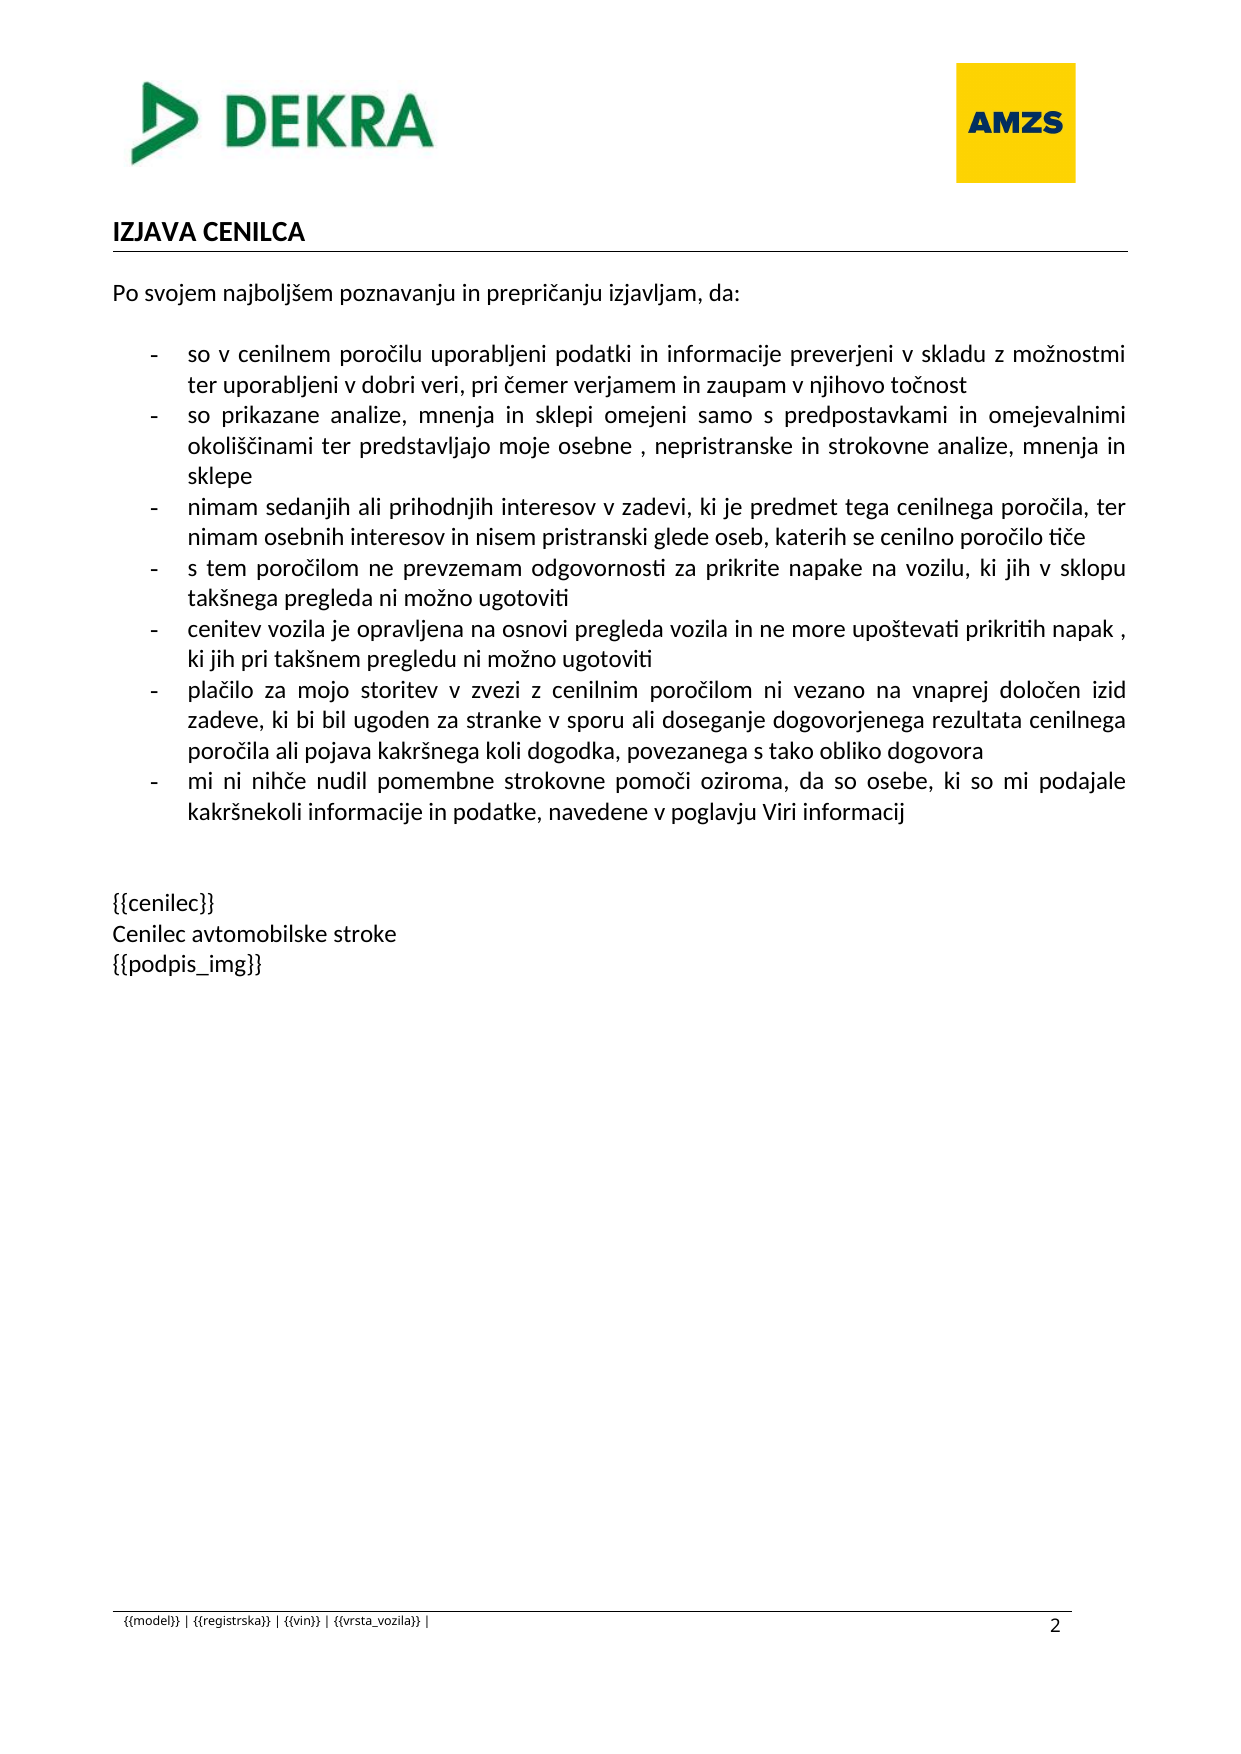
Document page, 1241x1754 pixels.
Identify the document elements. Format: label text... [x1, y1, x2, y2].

text IZJAVA CENILCA [112, 213, 1128, 252]
picture [956, 63, 1076, 183]
list cenitev vozila je opravljena na osnovi pregleda vozila in ne more upoštevati prikritih napak , ki jih pri takšnem pregledu ni možno ugotoviti [150, 613, 1128, 674]
text {{podpis_img}} [112, 949, 1128, 979]
picture [123, 80, 446, 167]
list plačilo za mojo storitev v zvezi z cenilnim poročilom ni vezano na vnaprej določen izid zadeve, ki bi bil ugoden za stranke v sporu ali doseganje dogovorjenega rezultata cenilnega poročila ali pojava kakršnega koli dogodka, povezanega s tako obliko dogovora [150, 674, 1128, 766]
text {{cenilec}} [112, 888, 1128, 918]
list so prikazane analize, mnenja in sklepi omejeni samo s predpostavkami in omejevalnimi okoliščinami ter predstavljajo moje osebne , nepristranske in strokovne analize, mnenja in sklepe [150, 399, 1128, 491]
list so v cenilnem poročilu uporabljeni podatki in informacije preverjeni v skladu z možnostmi ter uporabljeni v dobri veri, pri čemer verjamem in zaupam v njihovo točnost [150, 338, 1128, 399]
list mi ni nihče nudil pomembne strokovne pomoči oziroma, da so osebe, ki so mi podajale kakršnekoli informacije in podatke, navedene v poglavju Viri informacij [150, 766, 1128, 827]
text Cenilec avtomobilske stroke [112, 918, 1128, 949]
list s tem poročilom ne prevzemam odgovornosti za prikrite napake na vozilu, ki jih v sklopu takšnega pregleda ni možno ugotoviti [150, 552, 1128, 613]
text Po svojem najboljšem poznavanju in prepričanju izjavljam, da: [112, 277, 1128, 308]
list nimam sedanjih ali prihodnjih interesov v zadevi, ki je predmet tega cenilnega poročila, ter nimam osebnih interesov in nisem pristranski glede oseb, katerih se cenilno poročilo tiče [150, 491, 1128, 552]
